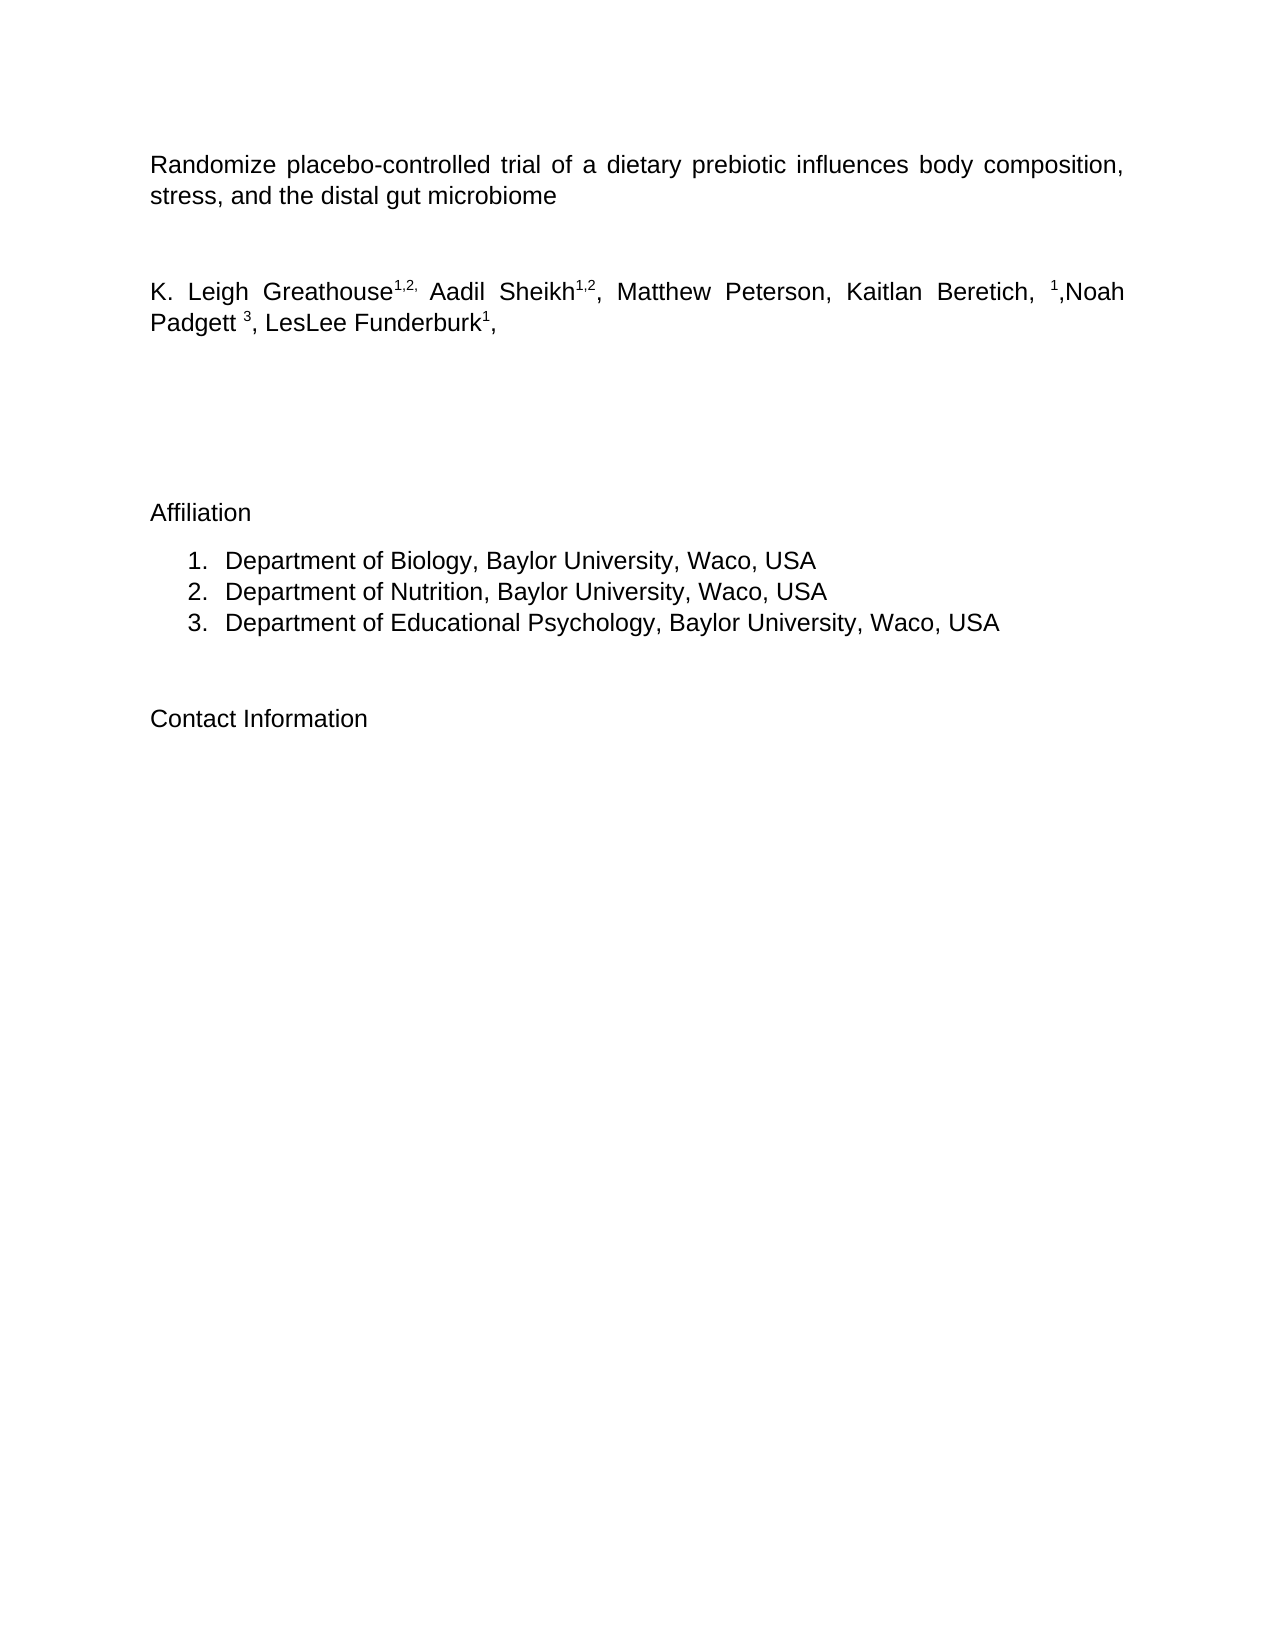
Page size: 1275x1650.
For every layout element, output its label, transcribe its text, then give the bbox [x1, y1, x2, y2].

text Affiliation [150, 498, 1125, 527]
list Department of Biology, Baylor University, Waco, USA [187, 546, 1125, 575]
list Department of Educational Psychology, Baylor University, Waco, USA [187, 608, 1125, 637]
text K. Leigh Greathouse1,2, Aadil Sheikh1,2, Matthew Peterson, Kaitlan Beretich, 1,Noah Padgett 3, LesLee Funderburk1, [150, 276, 1125, 336]
text Contact Information [150, 703, 1125, 732]
list Department of Nutrition, Baylor University, Waco, USA [187, 577, 1125, 606]
text Randomize placebo-controlled trial of a dietary prebiotic influences body composition, stress, and the distal gut microbiome [150, 150, 1125, 210]
